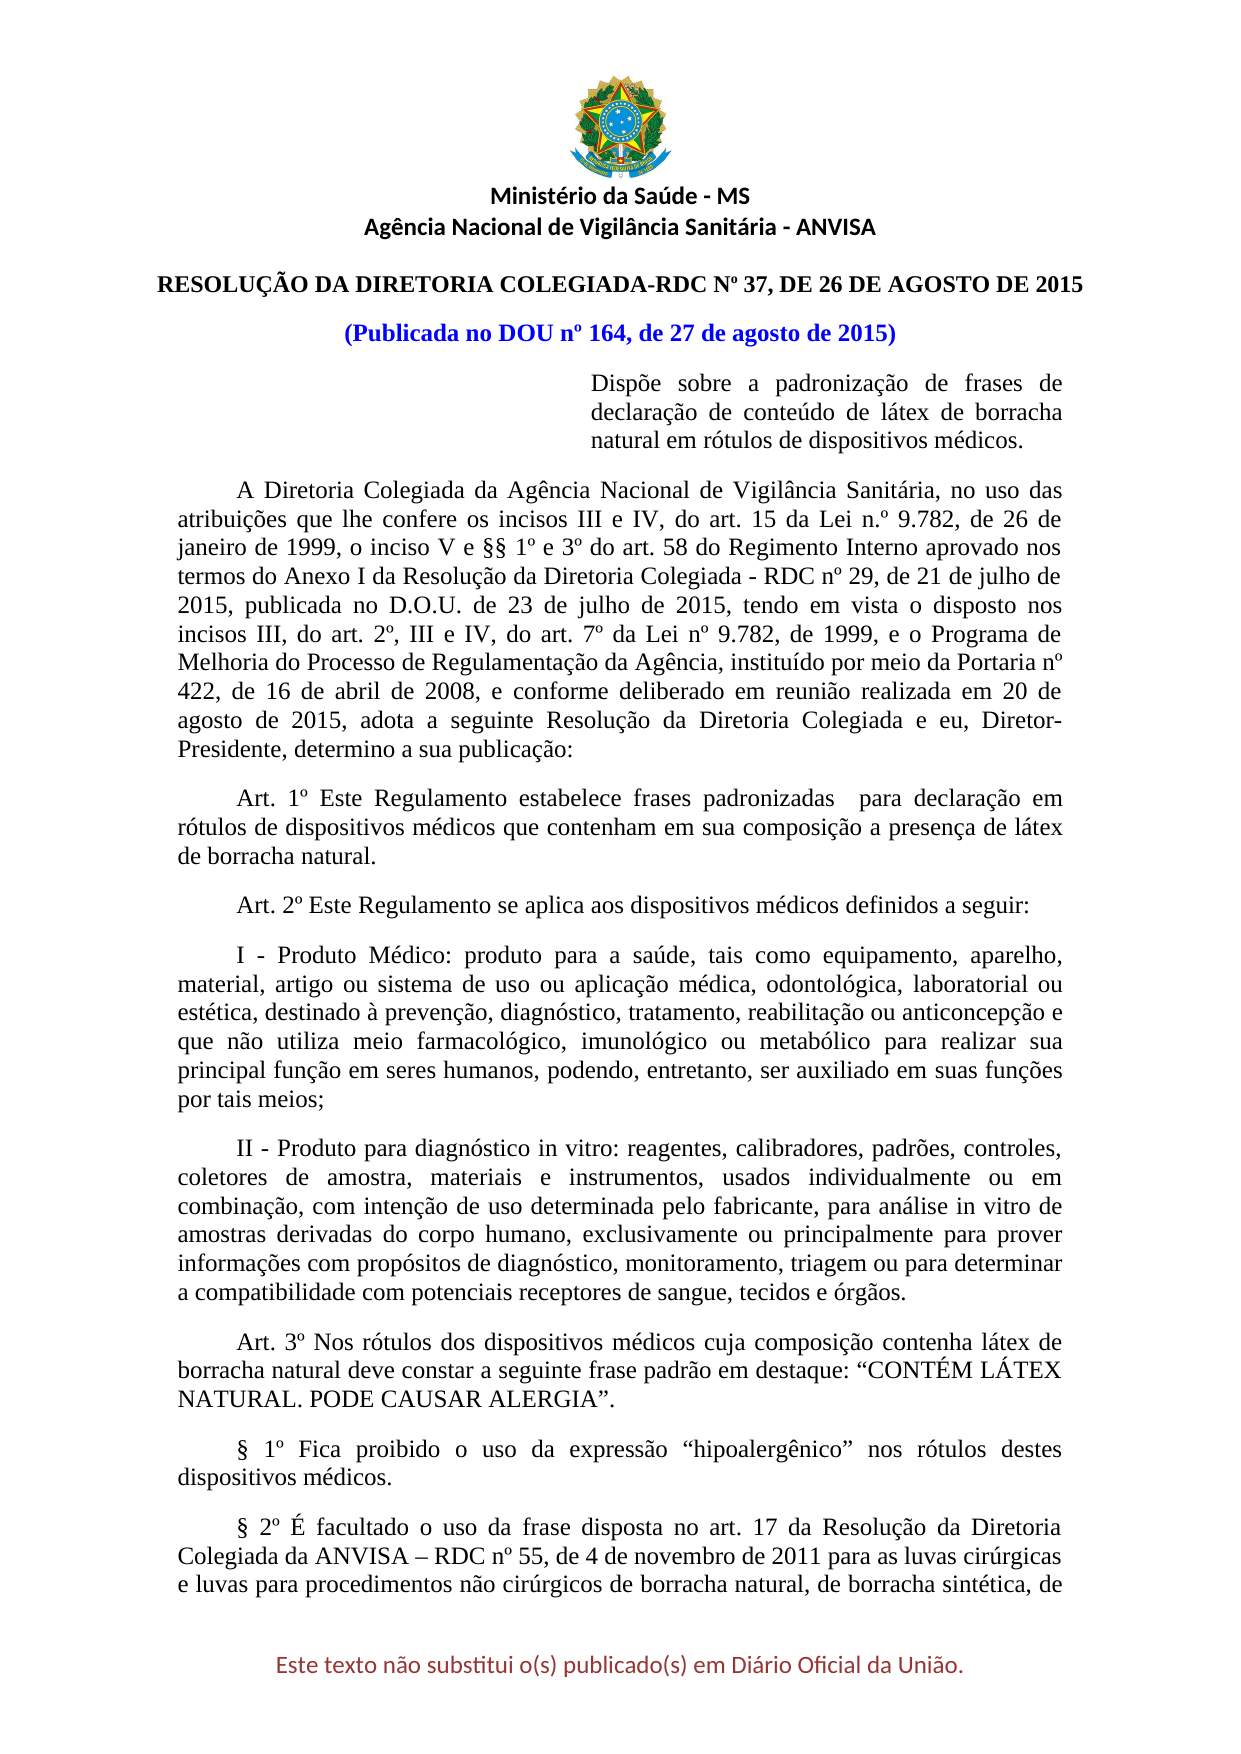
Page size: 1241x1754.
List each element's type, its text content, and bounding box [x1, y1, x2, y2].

text § 1º Fica proibido o uso da expressão “hipoalergênico” nos rótulos destes dispositivos médicos. [177, 1434, 1063, 1491]
text I - Produto Médico: produto para a saúde, tais como equipamento, aparelho, material, artigo ou sistema de uso ou aplicação médica, odontológica, laboratorial ou estética, destinado à prevenção, diagnóstico, tratamento, reabilitação ou anticoncepção e que não utiliza meio farmacológico, imunológico ou metabólico para realizar sua principal função em seres humanos, podendo, entretanto, ser auxiliado em suas funções por tais meios; [177, 940, 1063, 1112]
text (Publicada no DOU nº 164, de 27 de agosto de 2015) [177, 318, 1063, 347]
text A Diretoria Colegiada da Agência Nacional de Vigilância Sanitária, no uso das atribuições que lhe confere os incisos III e IV, do art. 15 da Lei n.º 9.782, de 26 de janeiro de 1999, o inciso V e §§ 1º e 3º do art. 58 do Regimento Interno aprovado nos termos do Anexo I da Resolução da Diretoria Colegiada - RDC nº 29, de 21 de julho de 2015, publicada no D.O.U. de 23 de julho de 2015, tendo em vista o disposto nos incisos III, do art. 2º, III e IV, do art. 7º da Lei nº 9.782, de 1999, e o Programa de Melhoria do Processo de Regulamentação da Agência, instituído por meio da Portaria nº 422, de 16 de abril de 2008, e conforme deliberado em reunião realizada em 20 de agosto de 2015, adota a seguinte Resolução da Diretoria Colegiada e eu, Diretor-Presidente, determino a sua publicação: [177, 475, 1063, 762]
text Art. 3º Nos rótulos dos dispositivos médicos cuja composição contenha látex de borracha natural deve constar a seguinte frase padrão em destaque: “CONTÉM LÁTEX NATURAL. PODE CAUSAR ALERGIA”. [177, 1327, 1063, 1413]
text RESOLUÇÃO DA DIRETORIA COLEGIADA-RDC No 37, DE 26 DE AGOSTO DE 2015 [148, 270, 1093, 297]
text Dispõe sobre a padronização de frases de declaração de conteúdo de látex de borracha natural em rótulos de dispositivos médicos. [591, 368, 1063, 454]
text Art. 1º Este Regulamento estabelece frases padronizadas para declaração em rótulos de dispositivos médicos que contenham em sua composição a presença de látex de borracha natural. [177, 783, 1063, 869]
picture [566, 73, 674, 181]
text II - Produto para diagnóstico in vitro: reagentes, calibradores, padrões, controles, coletores de amostra, materiais e instrumentos, usados individualmente ou em combinação, com intenção de uso determinada pelo fabricante, para análise in vitro de amostras derivadas do corpo humano, exclusivamente ou principalmente para prover informações com propósitos de diagnóstico, monitoramento, triagem ou para determinar a compatibilidade com potenciais receptores de sangue, tecidos e órgãos. [177, 1133, 1063, 1306]
text Art. 2º Este Regulamento se aplica aos dispositivos médicos definidos a seguir: [177, 890, 1063, 919]
